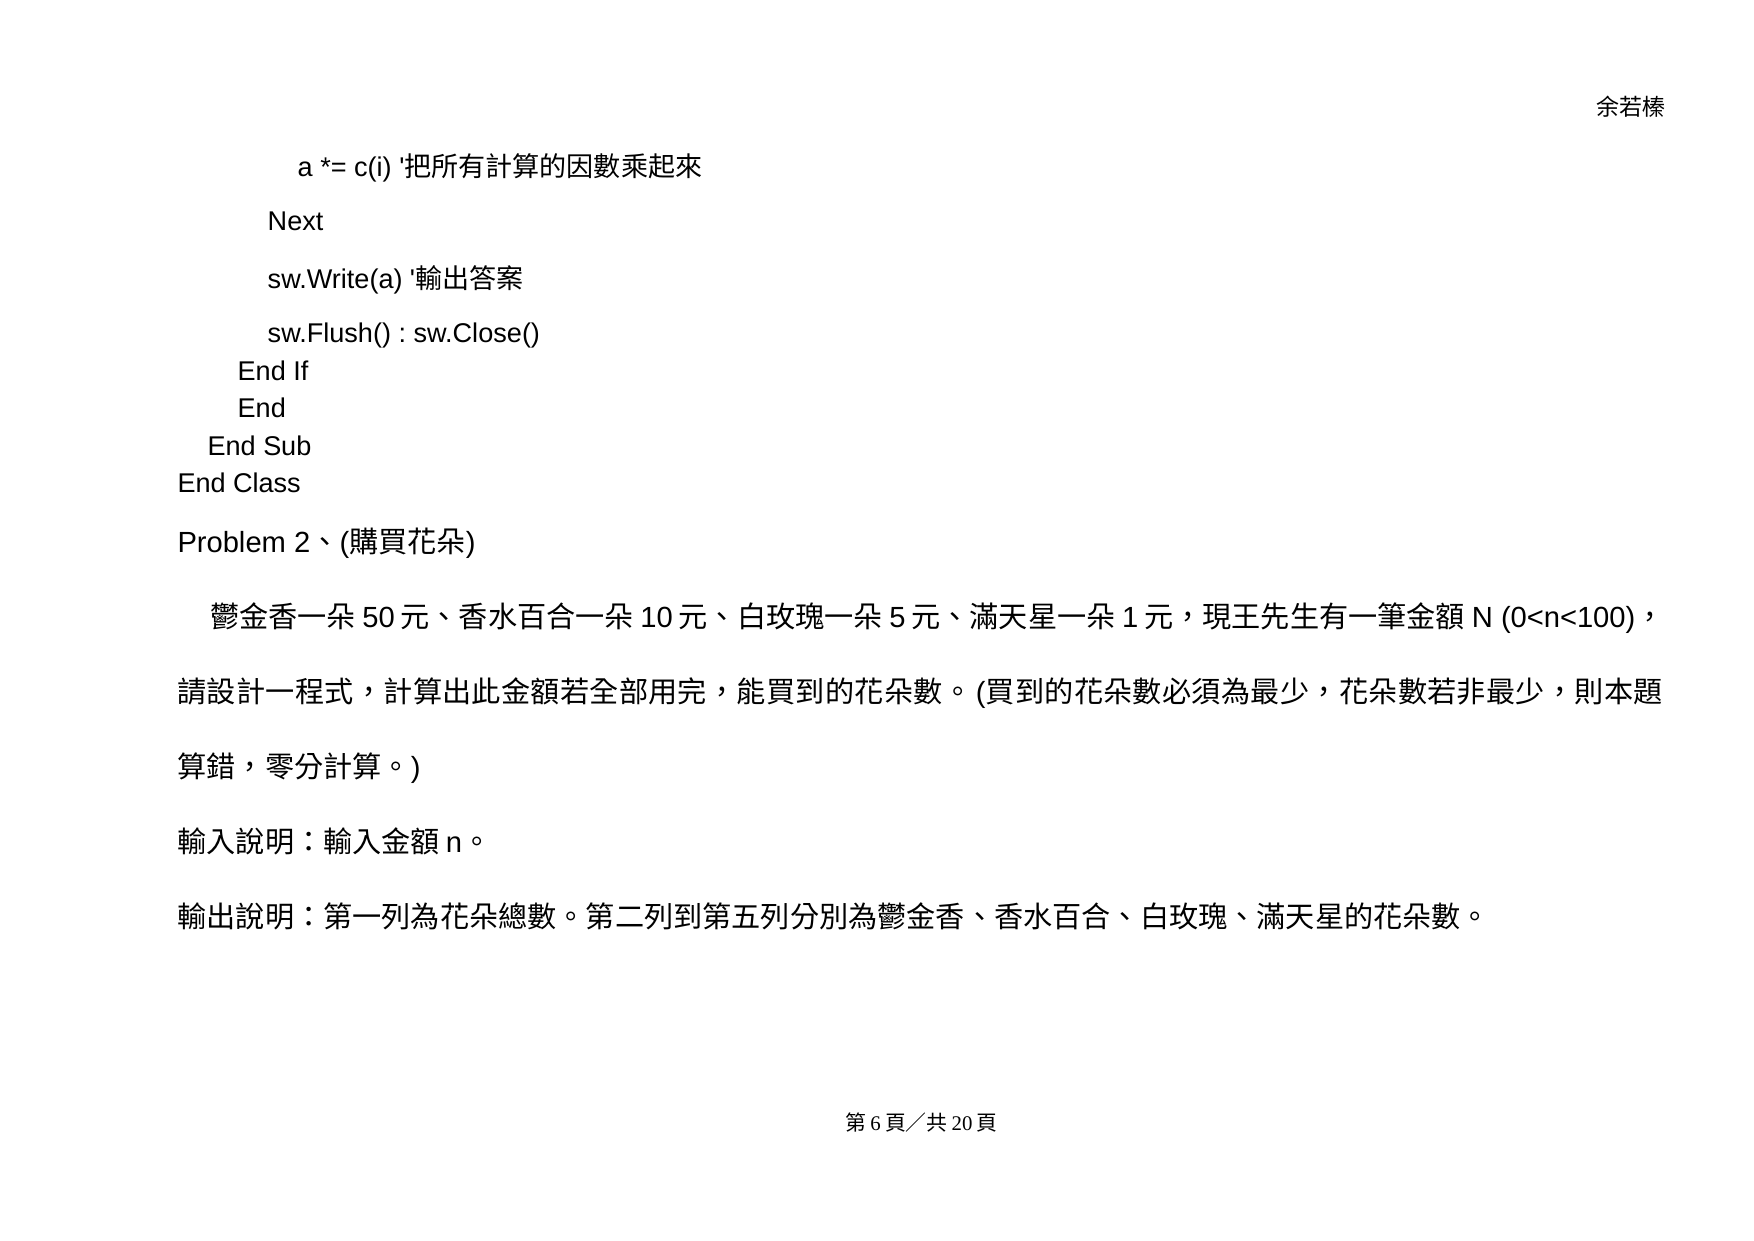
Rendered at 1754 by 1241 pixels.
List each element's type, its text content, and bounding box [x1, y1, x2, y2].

text End [177, 389, 1665, 427]
text 輸出說明：第一列為花朵總數。第二列到第五列分別為鬱金香、香水百合、白玫瑰、滿天星的花朵數。 [177, 877, 1665, 952]
text Problem 2、(購買花朵) [177, 502, 1665, 577]
text Next [177, 202, 1665, 239]
text End Class [177, 464, 1665, 502]
text 輸入說明：輸入金額n。 [177, 802, 1665, 877]
text sw.Flush() : sw.Close() [177, 314, 1665, 352]
text End If [177, 352, 1665, 389]
text End Sub [177, 427, 1665, 464]
text a *= c(i) '把所有計算的因數乘起來 [177, 127, 1665, 202]
text sw.Write(a) '輸出答案 [177, 239, 1665, 314]
text 鬱金香一朵50元、香水百合一朵10元、白玫瑰一朵5元、滿天星一朵1元，現王先生有一筆金額N (0<n<100)，請設計一程式，計算出此金額若全部用完，能買到的花朵數。(買到的花朵數必須為最少，花朵數若非最少，則本題算錯，零分計算。) [177, 577, 1665, 802]
